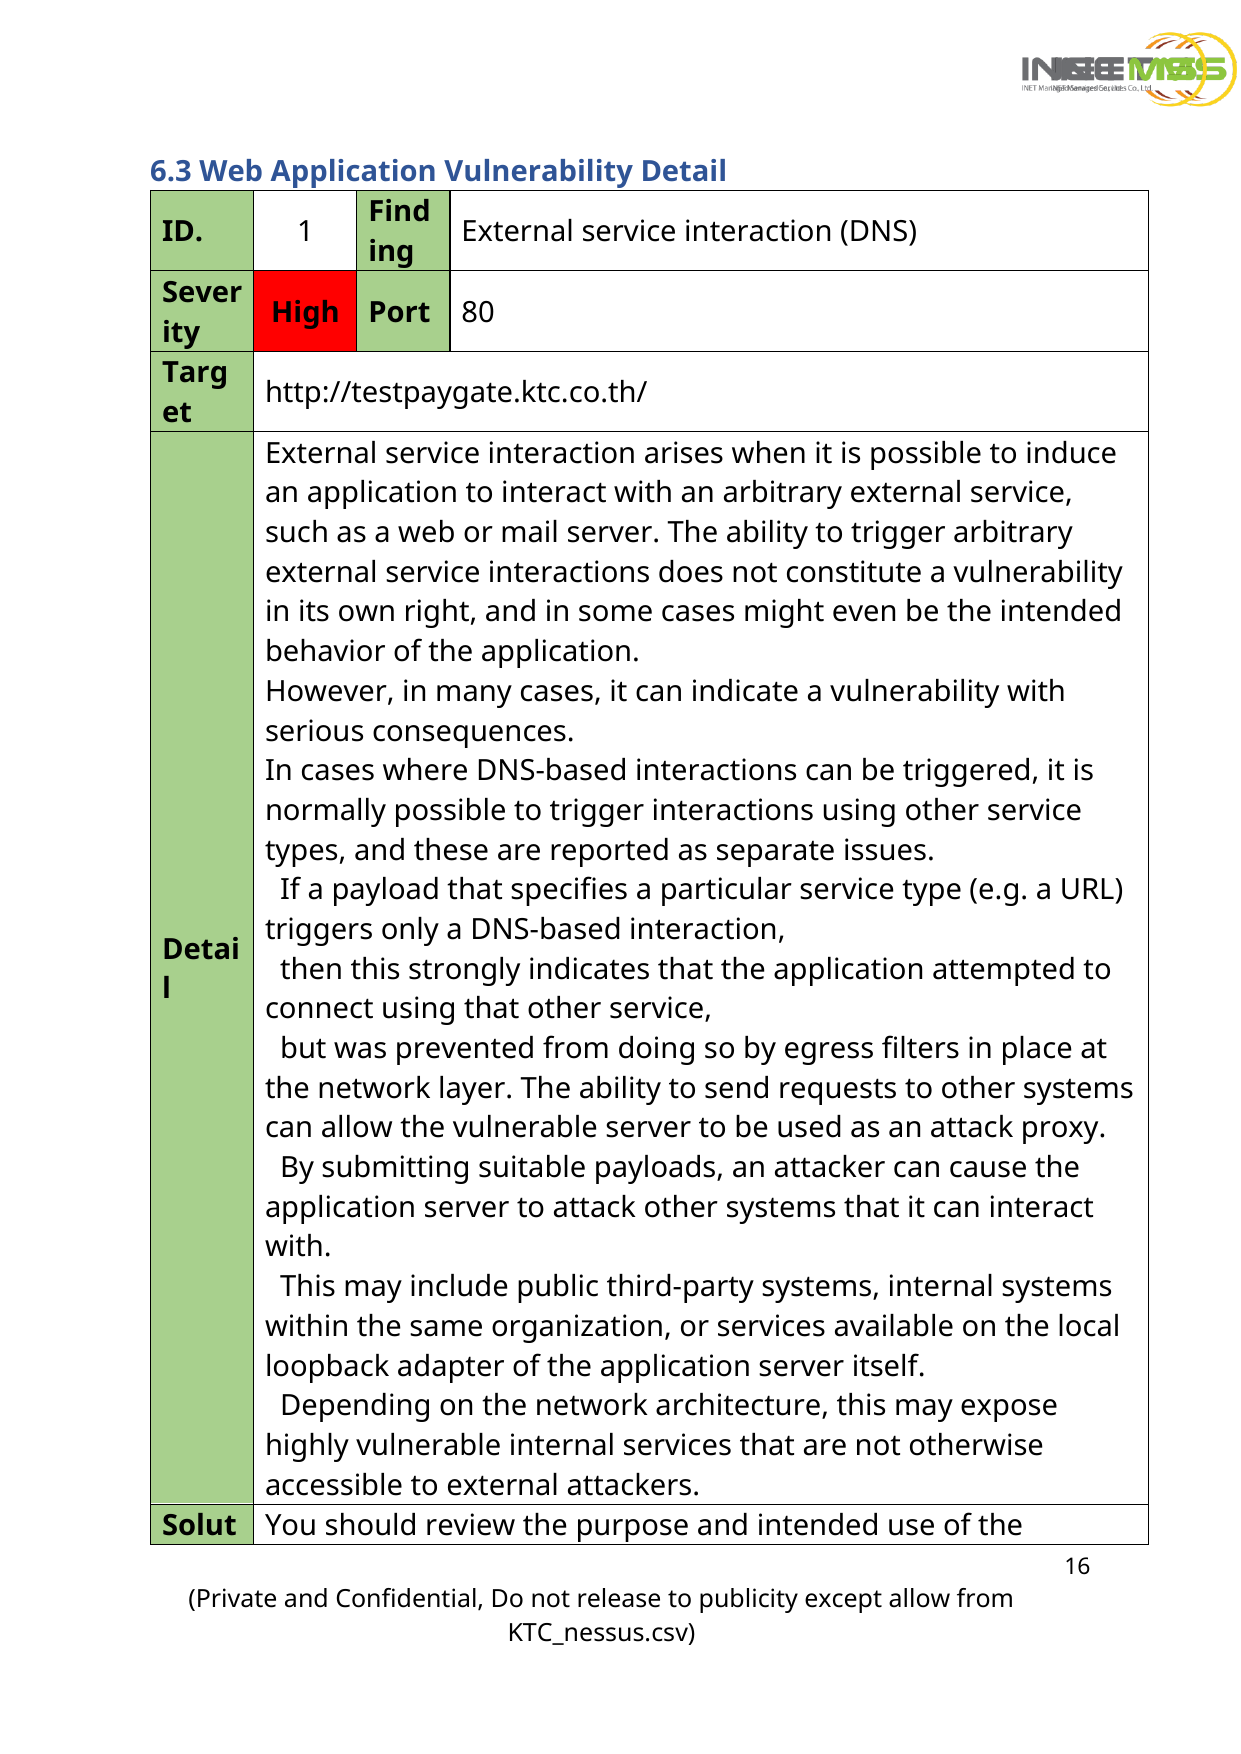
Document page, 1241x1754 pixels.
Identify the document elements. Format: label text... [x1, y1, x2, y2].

table_cell http://testpaygate.ktc.co.th/ [254, 352, 1148, 431]
table_cell High [254, 271, 356, 351]
table_cell Severity [151, 271, 253, 351]
table_header ID. [151, 191, 253, 270]
table_cell Target [151, 352, 253, 431]
table_cell Solution [151, 1505, 253, 1544]
subtitle 6.3 Web Application Vulnerability Detail [150, 150, 1090, 190]
table_cell 80 [451, 271, 1148, 351]
table_header External service interaction (DNS) [451, 191, 1148, 270]
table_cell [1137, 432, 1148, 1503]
table_cell Port [357, 271, 449, 351]
table_header Finding [357, 191, 449, 270]
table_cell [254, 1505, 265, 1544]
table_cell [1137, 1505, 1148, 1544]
table_header 1 [254, 191, 356, 270]
picture [1012, 29, 1241, 114]
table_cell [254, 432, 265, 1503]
table_cell Detail [151, 432, 253, 1503]
